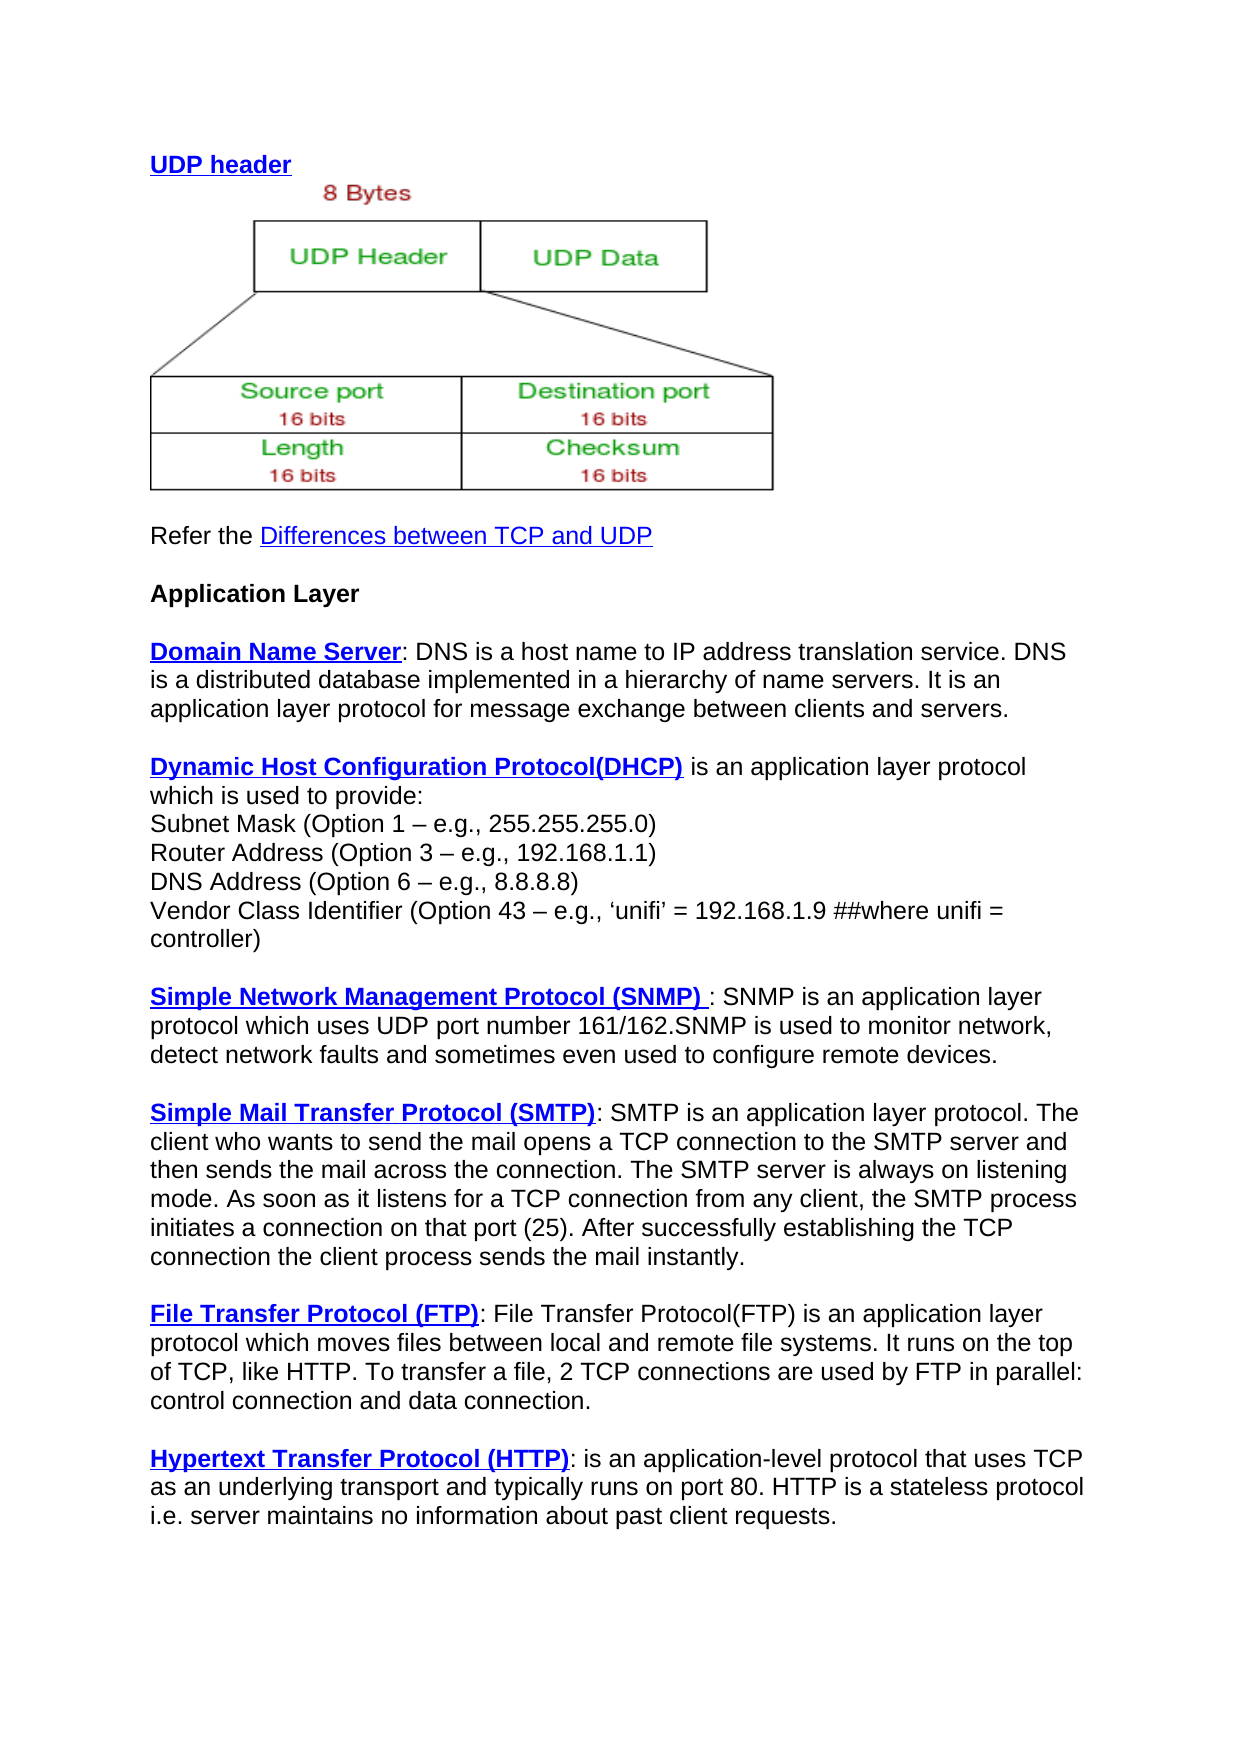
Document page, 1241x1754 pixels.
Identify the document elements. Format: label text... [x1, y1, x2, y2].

text Simple Mail Transfer Protocol (SMTP): SMTP is an application layer protocol. The client who wants to send the mail opens a TCP connection to the SMTP server and then sends the mail across the connection. The SMTP server is always on listening mode. As soon as it listens for a TCP connection from any client, the SMTP process initiates a connection on that port (25). After successfully establishing the TCP connection the client process sends the mail instantly. [150, 1098, 1090, 1270]
picture [150, 178, 776, 492]
text Dynamic Host Configuration Protocol(DHCP) is an application layer protocol which is used to provide: Subnet Mask (Option 1 – e.g., 255.255.255.0) Router Address (Option 3 – e.g., 192.168.1.1) DNS Address (Option 6 – e.g., 8.8.8.8) Vendor Class Identifier (Option 43 – e.g., ‘unifi’ = 192.168.1.9 ##where unifi = controller) [150, 752, 1090, 953]
text Domain Name Server: DNS is a host name to IP address translation service. DNS is a distributed database implemented in a hierarchy of name servers. It is an application layer protocol for message exchange between clients and servers. [150, 637, 1090, 723]
text Hypertext Transfer Protocol (HTTP): is an application-level protocol that uses TCP as an underlying transport and typically runs on port 80. HTTP is a stateless protocol i.e. server maintains no information about past client requests. [150, 1444, 1090, 1530]
text File Transfer Protocol (FTP): File Transfer Protocol(FTP) is an application layer protocol which moves files between local and remote file systems. It runs on the top of TCP, like HTTP. To transfer a file, 2 TCP connections are used by FTP in parallel: control connection and data connection. [150, 1299, 1090, 1414]
text Simple Network Management Protocol (SNMP) : SNMP is an application layer protocol which uses UDP port number 161/162.SNMP is used to monitor network, detect network faults and sometimes even used to configure remote devices. [150, 982, 1090, 1069]
text Application Layer [150, 579, 1090, 607]
text Refer the Differences between TCP and UDP [150, 521, 1090, 549]
